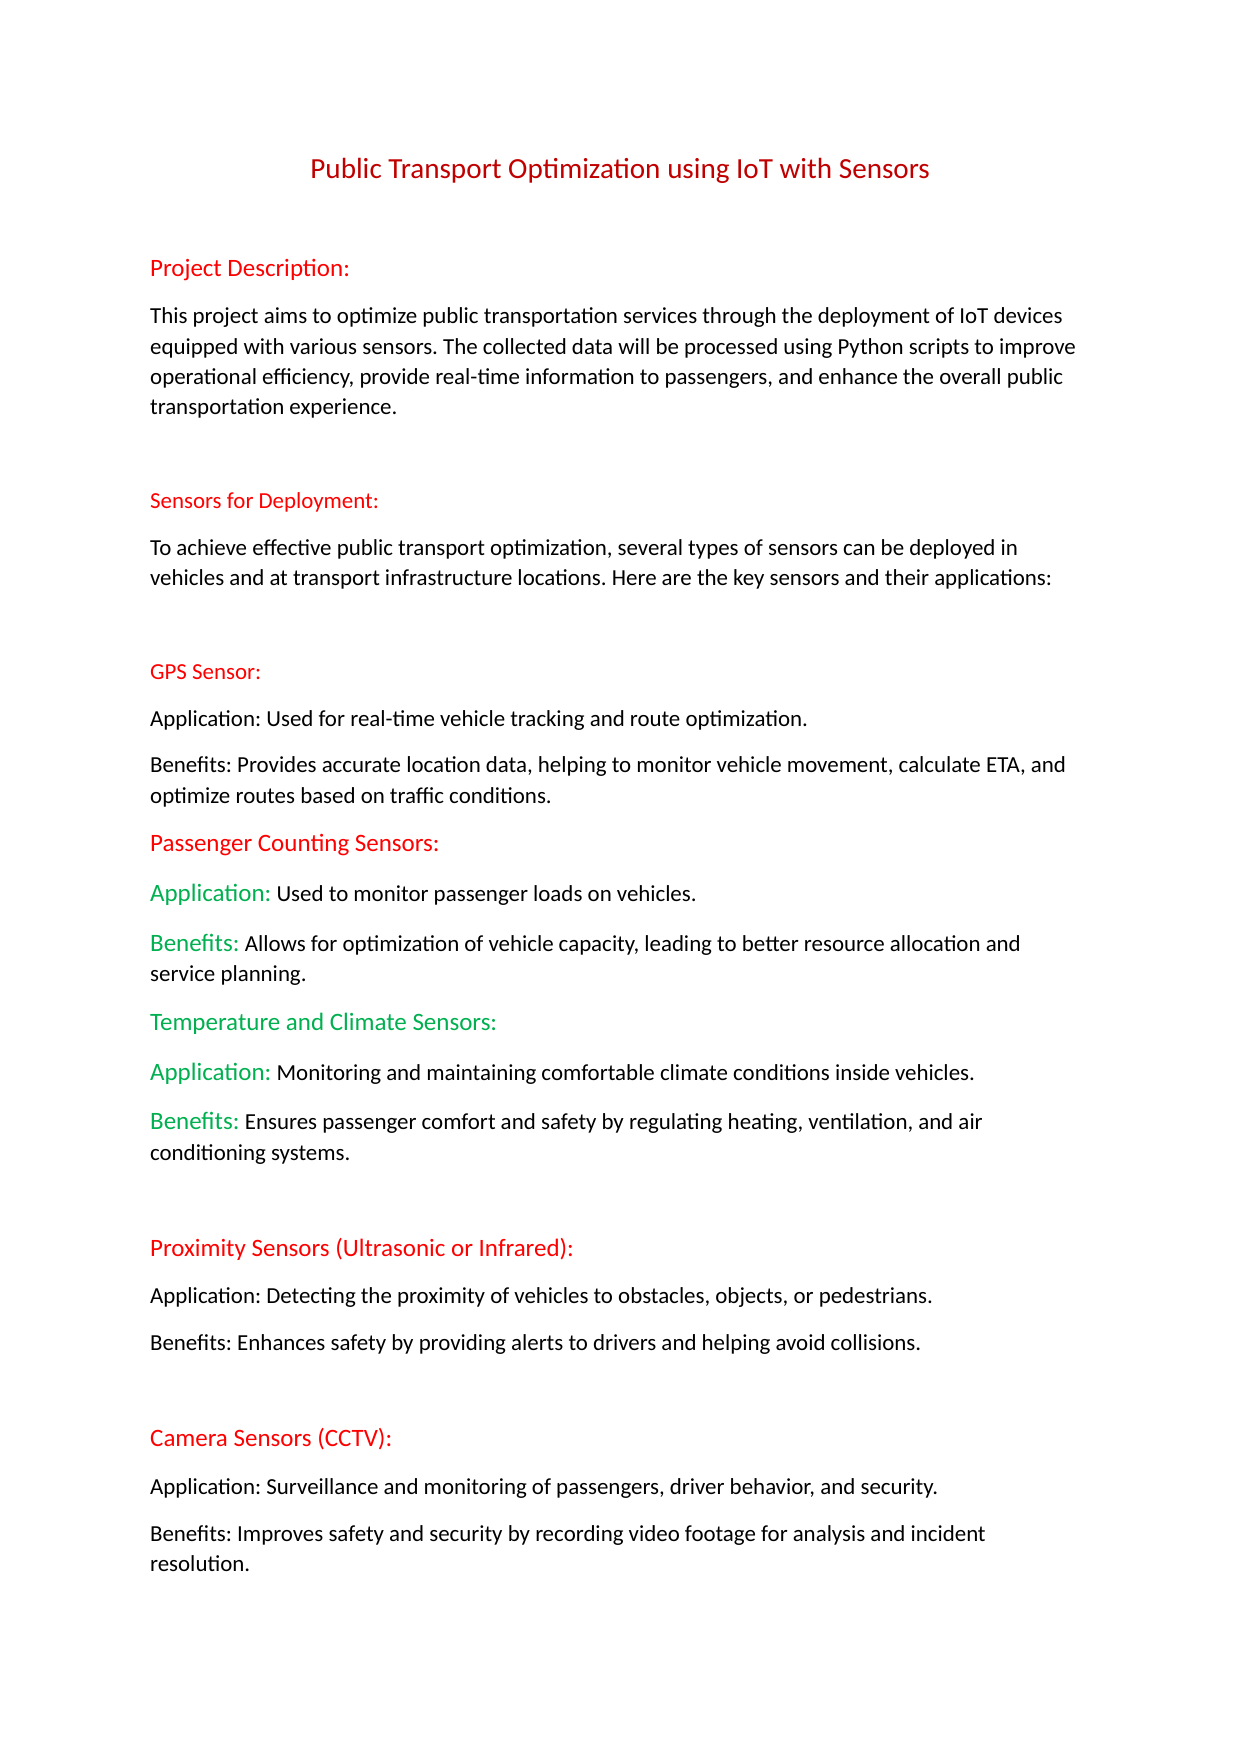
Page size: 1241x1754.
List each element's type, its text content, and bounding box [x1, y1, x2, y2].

text Camera Sensors (CCTV): [150, 1422, 1090, 1453]
text Passenger Counting Sensors: [150, 828, 1090, 858]
text Application: Used to monitor passenger loads on vehicles. [150, 877, 1090, 908]
text Benefits: Ensures passenger comfort and safety by regulating heating, ventilation, and air conditioning systems. [150, 1106, 1090, 1166]
text Benefits: Improves safety and security by recording video footage for analysis and incident resolution. [150, 1519, 1090, 1577]
text To achieve effective public transport optimization, several types of sensors can be deployed in vehicles and at transport infrastructure locations. Here are the key sensors and their applications: [150, 533, 1090, 591]
text This project aims to optimize public transportation services through the deployment of IoT devices equipped with various sensors. The collected data will be processed using Python scripts to improve operational efficiency, provide real-time information to passengers, and enhance the overall public transportation experience. [150, 302, 1090, 420]
text Application: Monitoring and maintaining comfortable climate conditions inside vehicles. [150, 1056, 1090, 1086]
text Sensors for Deployment: [150, 486, 1090, 514]
text Benefits: Provides accurate location data, helping to monitor vehicle movement, calculate ETA, and optimize routes based on traffic conditions. [150, 751, 1090, 809]
text Benefits: Allows for optimization of vehicle capacity, leading to better resource allocation and service planning. [150, 927, 1090, 987]
text Application: Detecting the proximity of vehicles to obstacles, objects, or pedestrians. [150, 1282, 1090, 1309]
text Public Transport Optimization using IoT with Sensors [150, 150, 1090, 186]
text Proximity Sensors (Ultrasonic or Infrared): [150, 1232, 1090, 1262]
text Temperature and Climate Sensors: [150, 1006, 1090, 1037]
text GPS Sensor: [150, 657, 1090, 685]
text Application: Surveillance and monitoring of passengers, driver behavior, and security. [150, 1472, 1090, 1500]
text Application: Used for real-time vehicle tracking and route optimization. [150, 704, 1090, 732]
text Project Description: [150, 252, 1090, 282]
text Benefits: Enhances safety by providing alerts to drivers and helping avoid collisions. [150, 1328, 1090, 1356]
